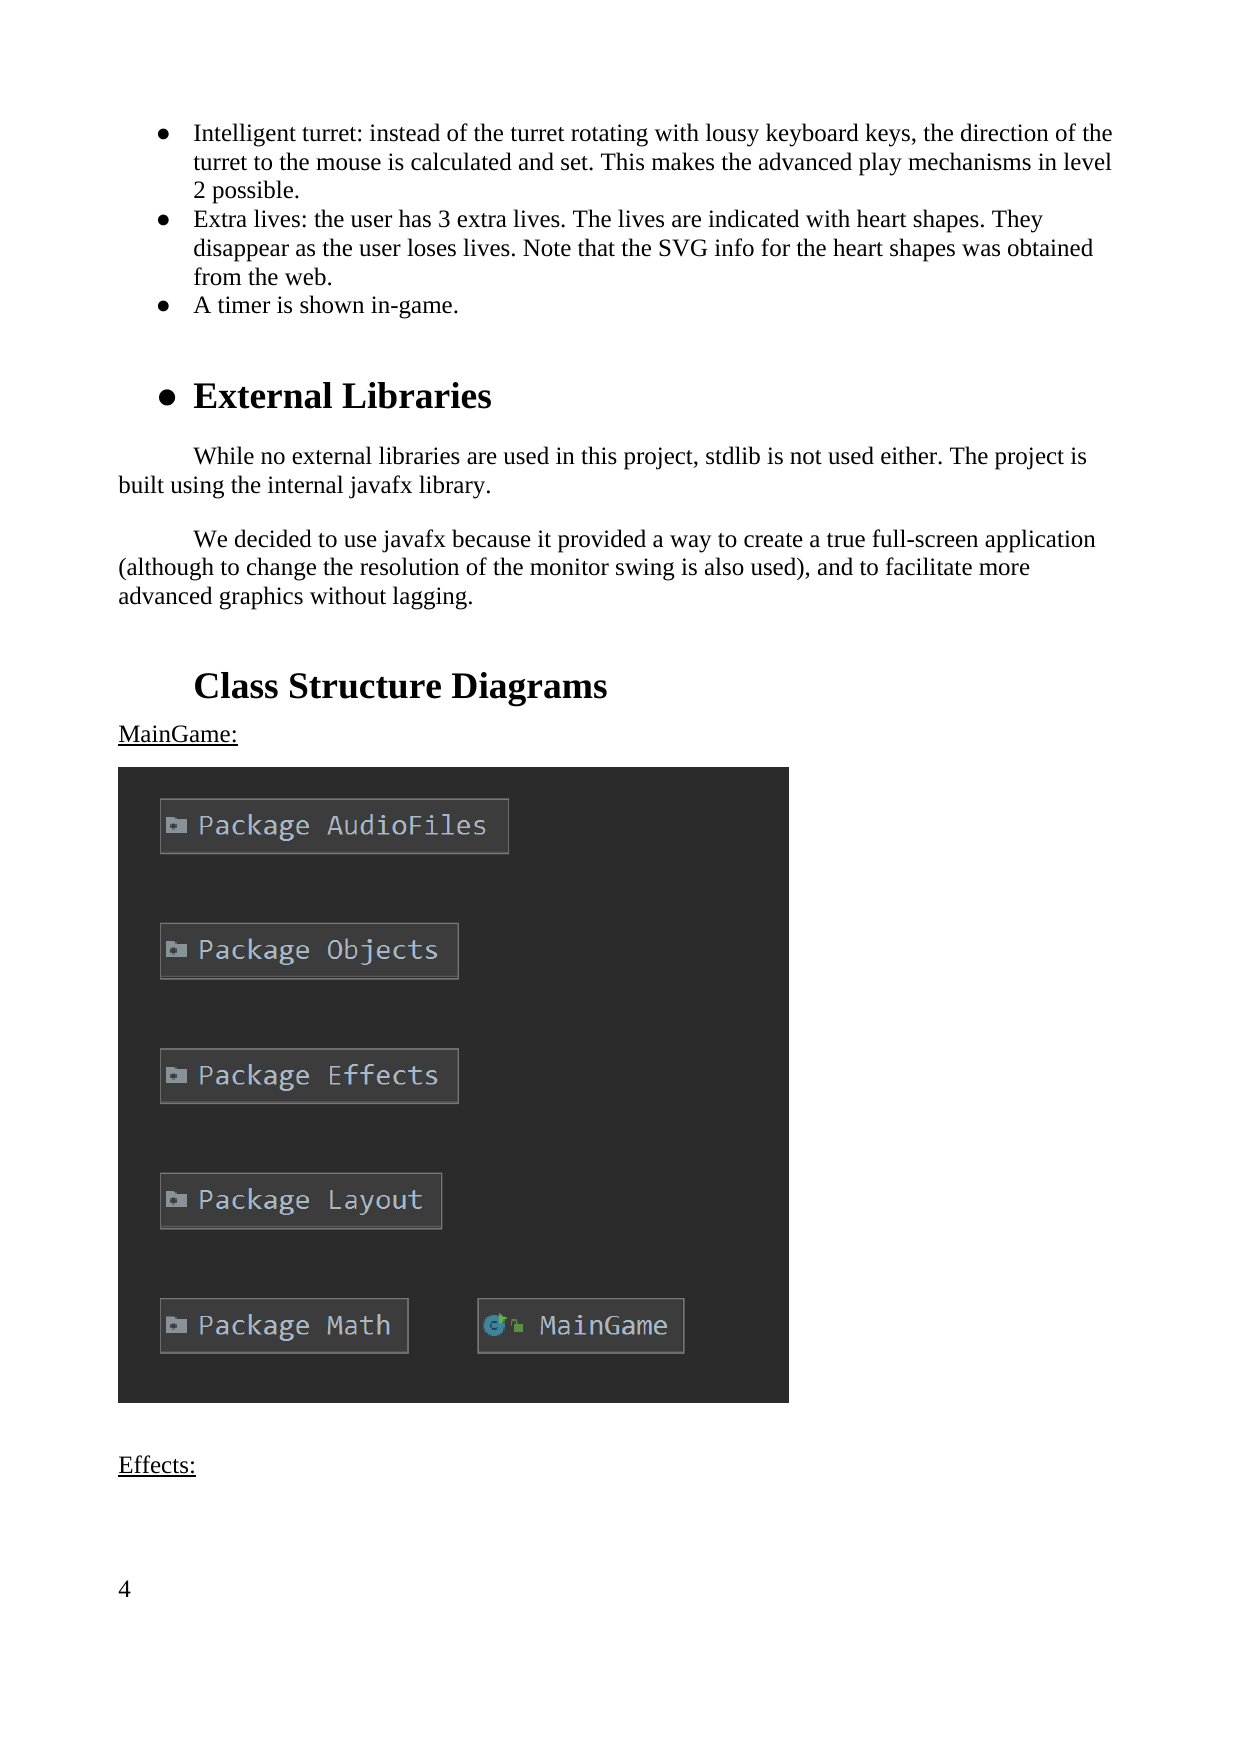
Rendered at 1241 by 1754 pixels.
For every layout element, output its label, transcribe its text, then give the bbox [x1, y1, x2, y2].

text Effects: [118, 1450, 1122, 1479]
subtitle Class Structure Diagrams [118, 664, 1122, 707]
text MainGame: [118, 719, 1122, 748]
list Intelligent turret: instead of the turret rotating with lousy keyboard keys, the direction of the turret to the mouse is calculated and set. This makes the advanced play mechanisms in level 2 possible. [156, 118, 1122, 204]
list A timer is shown in-game. [156, 291, 1122, 348]
subtitle External Libraries [156, 373, 1122, 416]
picture [118, 767, 789, 1403]
list Extra lives: the user has 3 extra lives. The lives are indicated with heart shapes. They disappear as the user loses lives. Note that the SVG info for the heart shapes was obtained from the web. [156, 204, 1122, 291]
list While no external libraries are used in this project, stdlib is not used either. The project is built using the internal javafx library. [118, 441, 1122, 499]
list We decided to use javafx because it provided a way to create a true full-screen application (although to change the resolution of the monitor swing is also used), and to facilitate more advanced graphics without lagging. [118, 524, 1122, 610]
